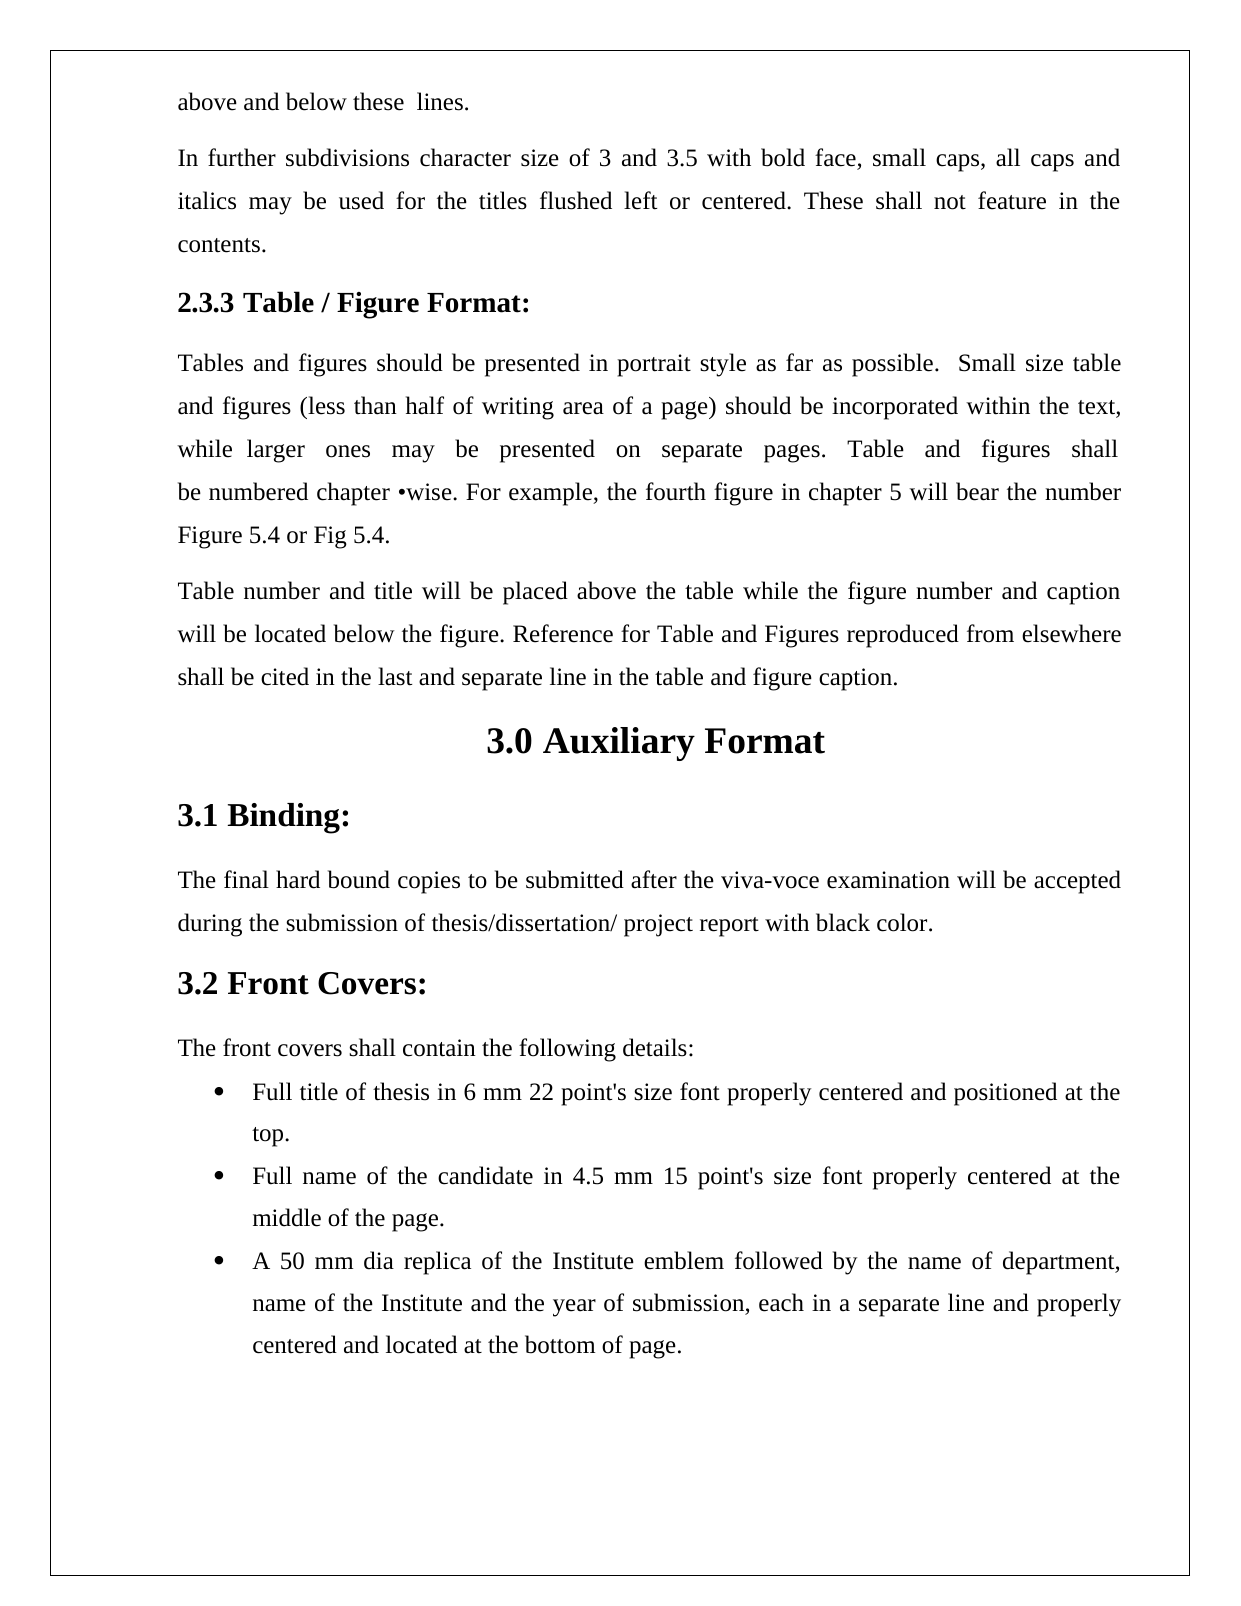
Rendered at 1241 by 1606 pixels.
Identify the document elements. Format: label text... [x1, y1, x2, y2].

list Full title of thesis in 6 mm 22 point's size font properly centered and positioned at the top. [214, 1077, 1122, 1147]
text The final hard bound copies to be submitted after the viva-voce examination will be accepted during the submission of thesis/dissertation/ project report with black color. [177, 865, 1122, 937]
subtitle Front Covers: [177, 963, 1134, 1002]
subtitle Auxiliary Format [177, 718, 1134, 761]
subtitle Table / Figure Format: [177, 285, 1134, 319]
text Tables and figures should be presented in portrait style as far as possible. Small size table and figures (less than half of writing area of a page) should be incorporated within the text, while larger ones may be presented on separate pages. Table and figures shall be numbered chapter •wise. For example, the fourth figure in chapter 5 will bear the number Figure 5.4 or Fig 5.4. [177, 348, 1123, 549]
text In further subdivisions character size of 3 and 3.5 with bold face, small caps, all caps and italics may be used for the titles flushed left or centered. These shall not feature in the contents. [177, 143, 1121, 258]
subtitle Binding: [177, 795, 1134, 833]
list A 50 mm dia replica of the Institute emblem followed by the name of department, name of the Institute and the year of submission, each in a separate line and properly centered and located at the bottom of page. [214, 1246, 1123, 1359]
text Table number and title will be placed above the table while the figure number and caption will be located below the figure. Reference for Table and Figures reproduced from elsewhere shall be cited in the last and separate line in the table and figure caption. [177, 576, 1122, 691]
list Full name of the candidate in 4.5 mm 15 point's size font properly centered at the middle of the page. [214, 1161, 1122, 1232]
text The front covers shall contain the following details: [177, 1033, 1134, 1062]
text above and below these lines. [177, 87, 1134, 116]
